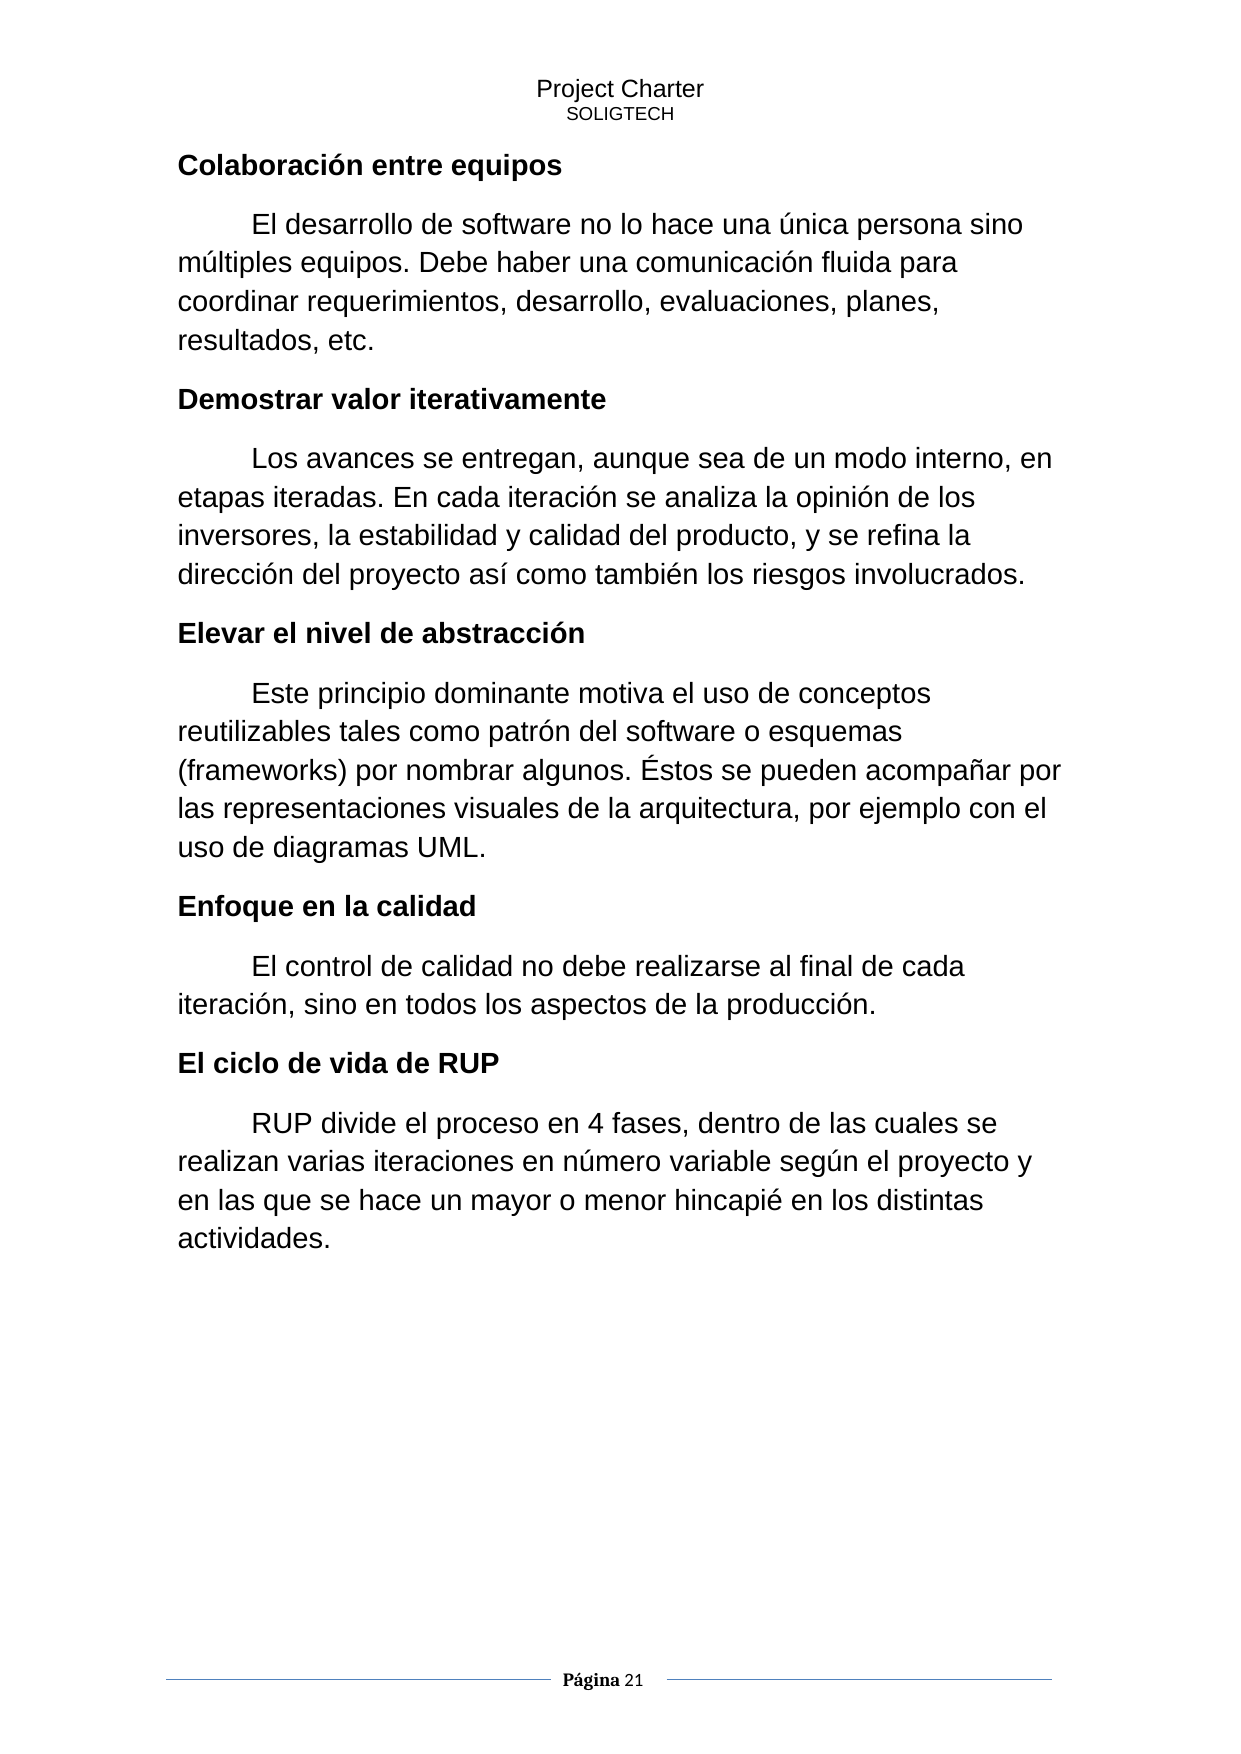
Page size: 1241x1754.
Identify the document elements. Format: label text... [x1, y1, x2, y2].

text Elevar el nivel de abstracción [177, 616, 1063, 650]
text El control de calidad no debe realizarse al final de cada iteración, sino en todos los aspectos de la producción. [177, 949, 1063, 1021]
text Demostrar valor iterativamente [177, 382, 1063, 416]
text Colaboración entre equipos [177, 148, 1063, 181]
text Este principio dominante motiva el uso de conceptos reutilizables tales como patrón del software o esquemas (frameworks) por nombrar algunos. Éstos se pueden acompañar por las representaciones visuales de la arquitectura, por ejemplo con el uso de diagramas UML. [177, 676, 1063, 863]
text Los avances se entregan, aunque sea de un modo interno, en etapas iteradas. En cada iteración se analiza la opinión de los inversores, la estabilidad y calidad del producto, y se refina la dirección del proyecto así como también los riesgos involucrados. [177, 441, 1063, 591]
text Enfoque en la calidad [177, 889, 1063, 923]
text El desarrollo de software no lo hace una única persona sino múltiples equipos. Debe haber una comunicación fluida para coordinar requerimientos, desarrollo, evaluaciones, planes, resultados, etc. [177, 207, 1063, 356]
text El ciclo de vida de RUP [177, 1047, 1063, 1080]
